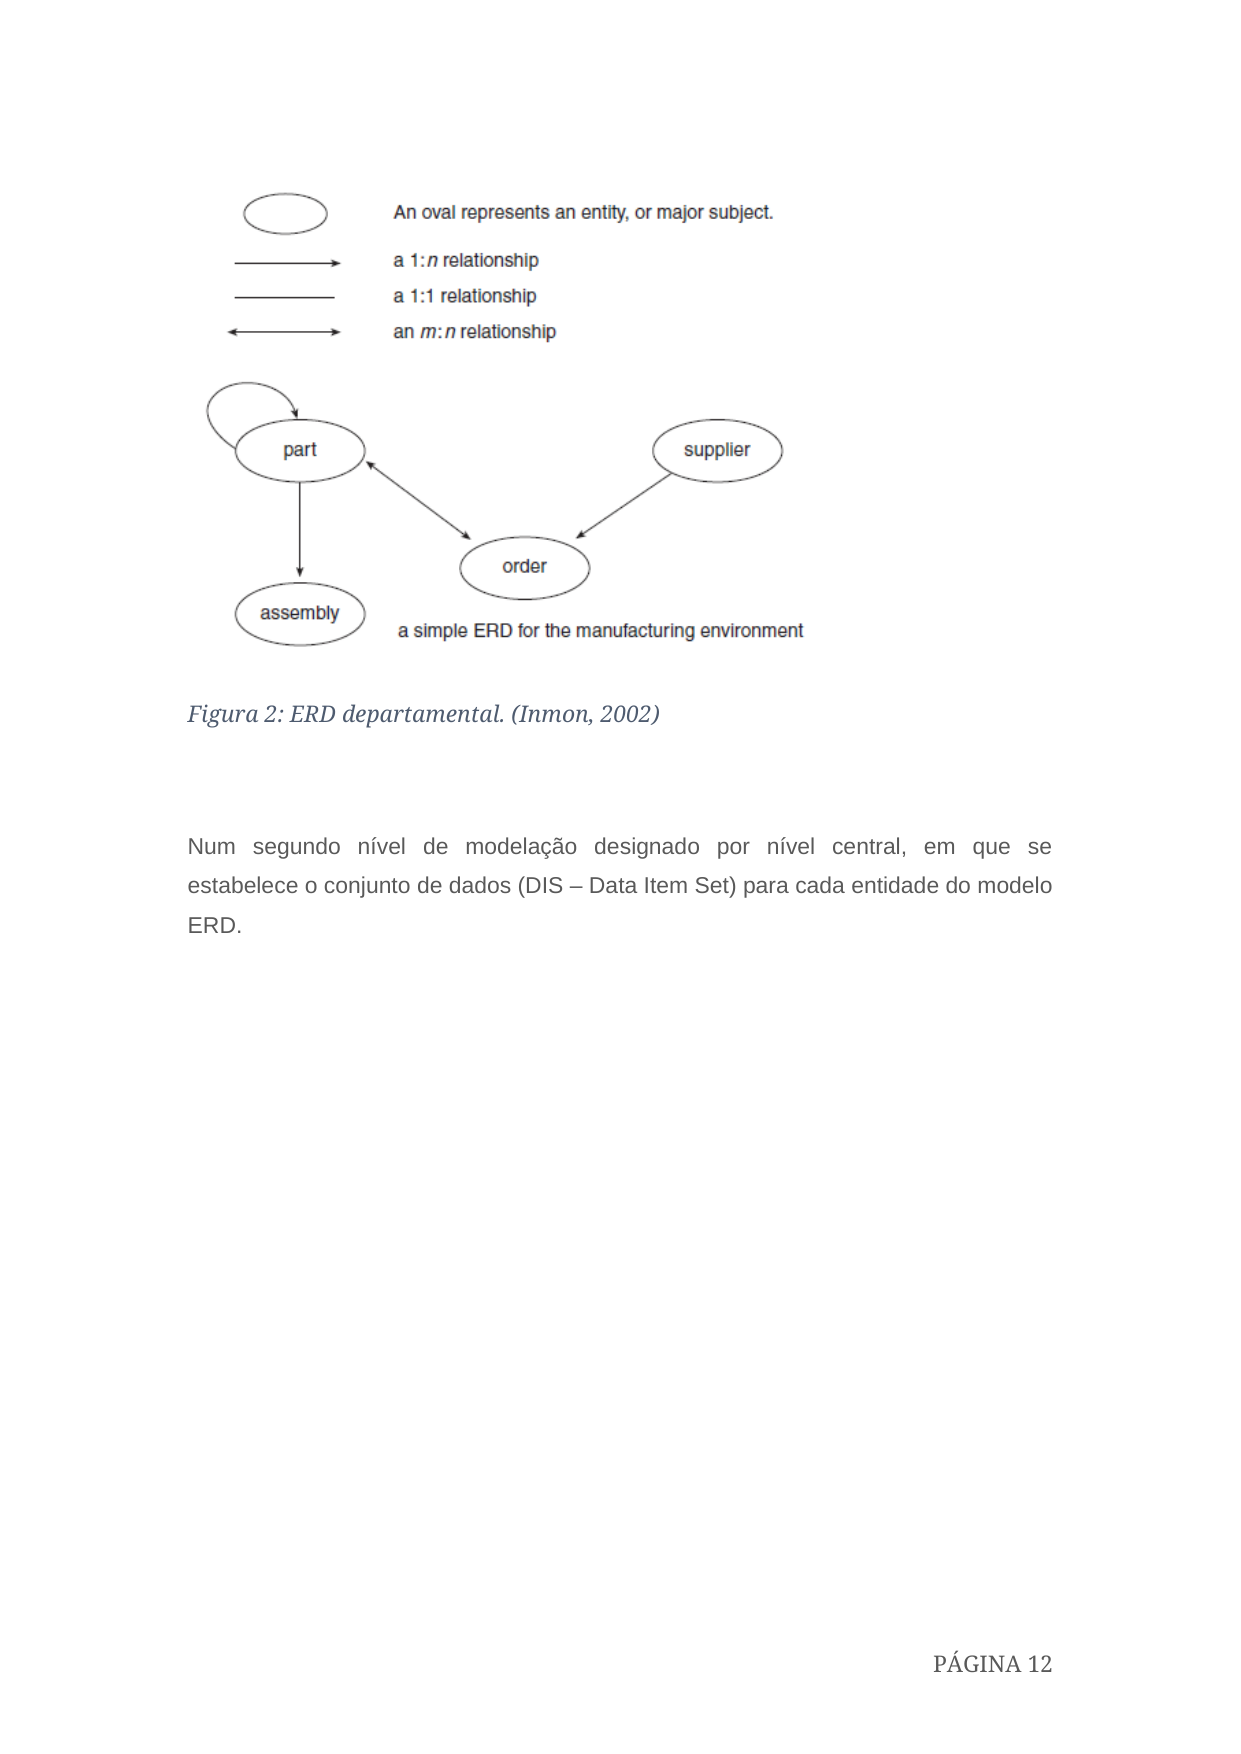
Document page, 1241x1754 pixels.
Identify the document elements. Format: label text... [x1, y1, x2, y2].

picture [187, 150, 844, 662]
text Num segundo nível de modelação designado por nível central, em que se estabelece o conjunto de dados (DIS – Data Item Set) para cada entidade do modelo ERD. [187, 833, 1053, 938]
text Figura : ERD departamental. [187, 698, 1053, 729]
